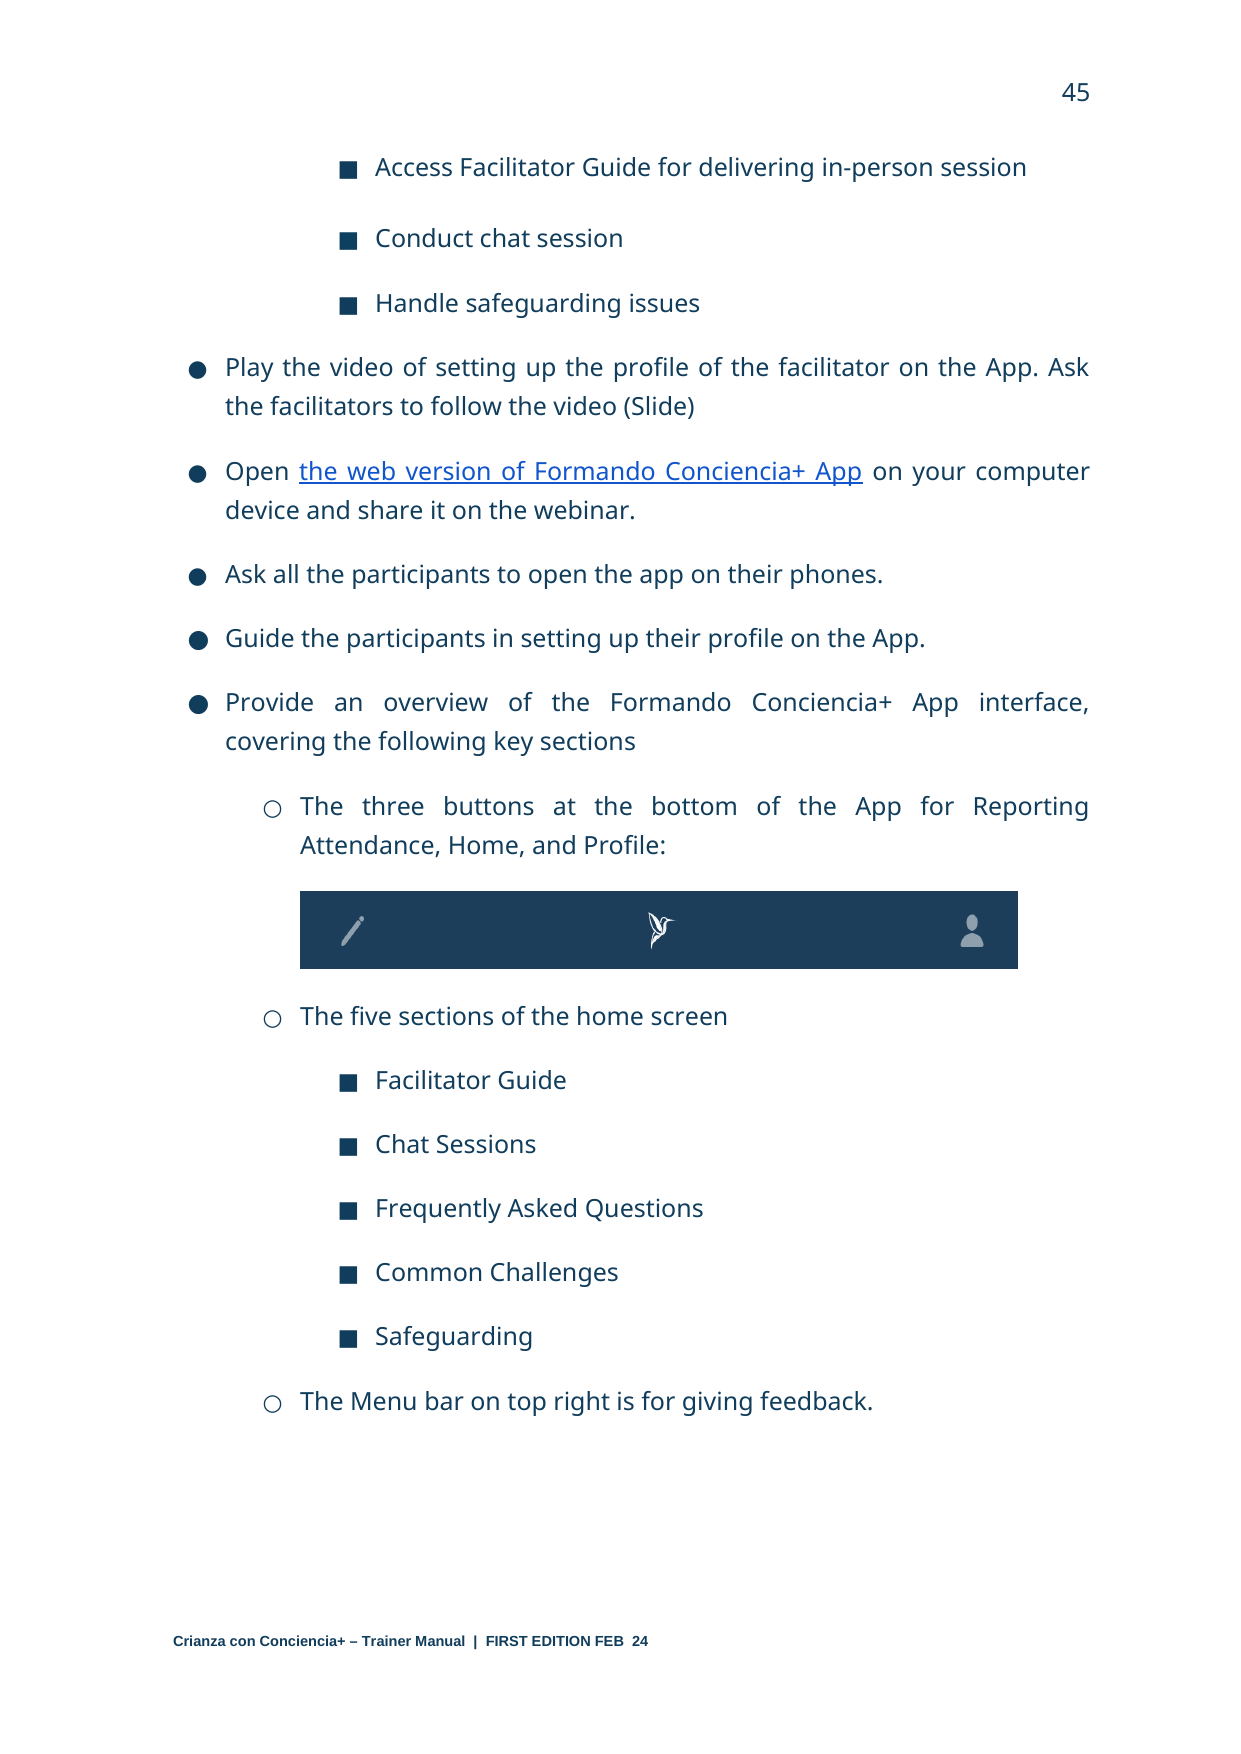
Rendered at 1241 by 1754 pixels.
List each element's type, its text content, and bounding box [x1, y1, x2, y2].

list Access Facilitator Guide for delivering in-person session [337, 150, 1090, 184]
list Provide an overview of the Formando Conciencia+ App interface, covering the following key sections [187, 685, 1090, 758]
list Handle safeguarding issues [337, 286, 1090, 320]
list Open the web version of Formando Conciencia+ App on your computer device and share it on the webinar. [187, 453, 1090, 526]
list Ask all the participants to open the app on their phones. [187, 557, 1090, 591]
picture [300, 891, 1018, 969]
list Frequently Asked Questions [337, 1191, 1090, 1225]
list The three buttons at the bottom of the App for Reporting Attendance, Home, and Profile: [262, 788, 1090, 861]
list Common Challenges [337, 1255, 1090, 1289]
list Play the video of setting up the profile of the facilitator on the App. Ask the facilitators to follow the video (Slide) [187, 350, 1090, 423]
list Facilitator Guide [337, 1062, 1090, 1096]
list Safeguarding [337, 1319, 1090, 1353]
list Chat Sessions [337, 1127, 1090, 1161]
list The five sections of the home screen [262, 998, 1090, 1032]
list The Menu bar on top right is for giving feedback. [262, 1383, 1090, 1417]
list Conduct chat session [337, 220, 1090, 254]
list Guide the participants in setting up their profile on the App. [187, 621, 1090, 655]
